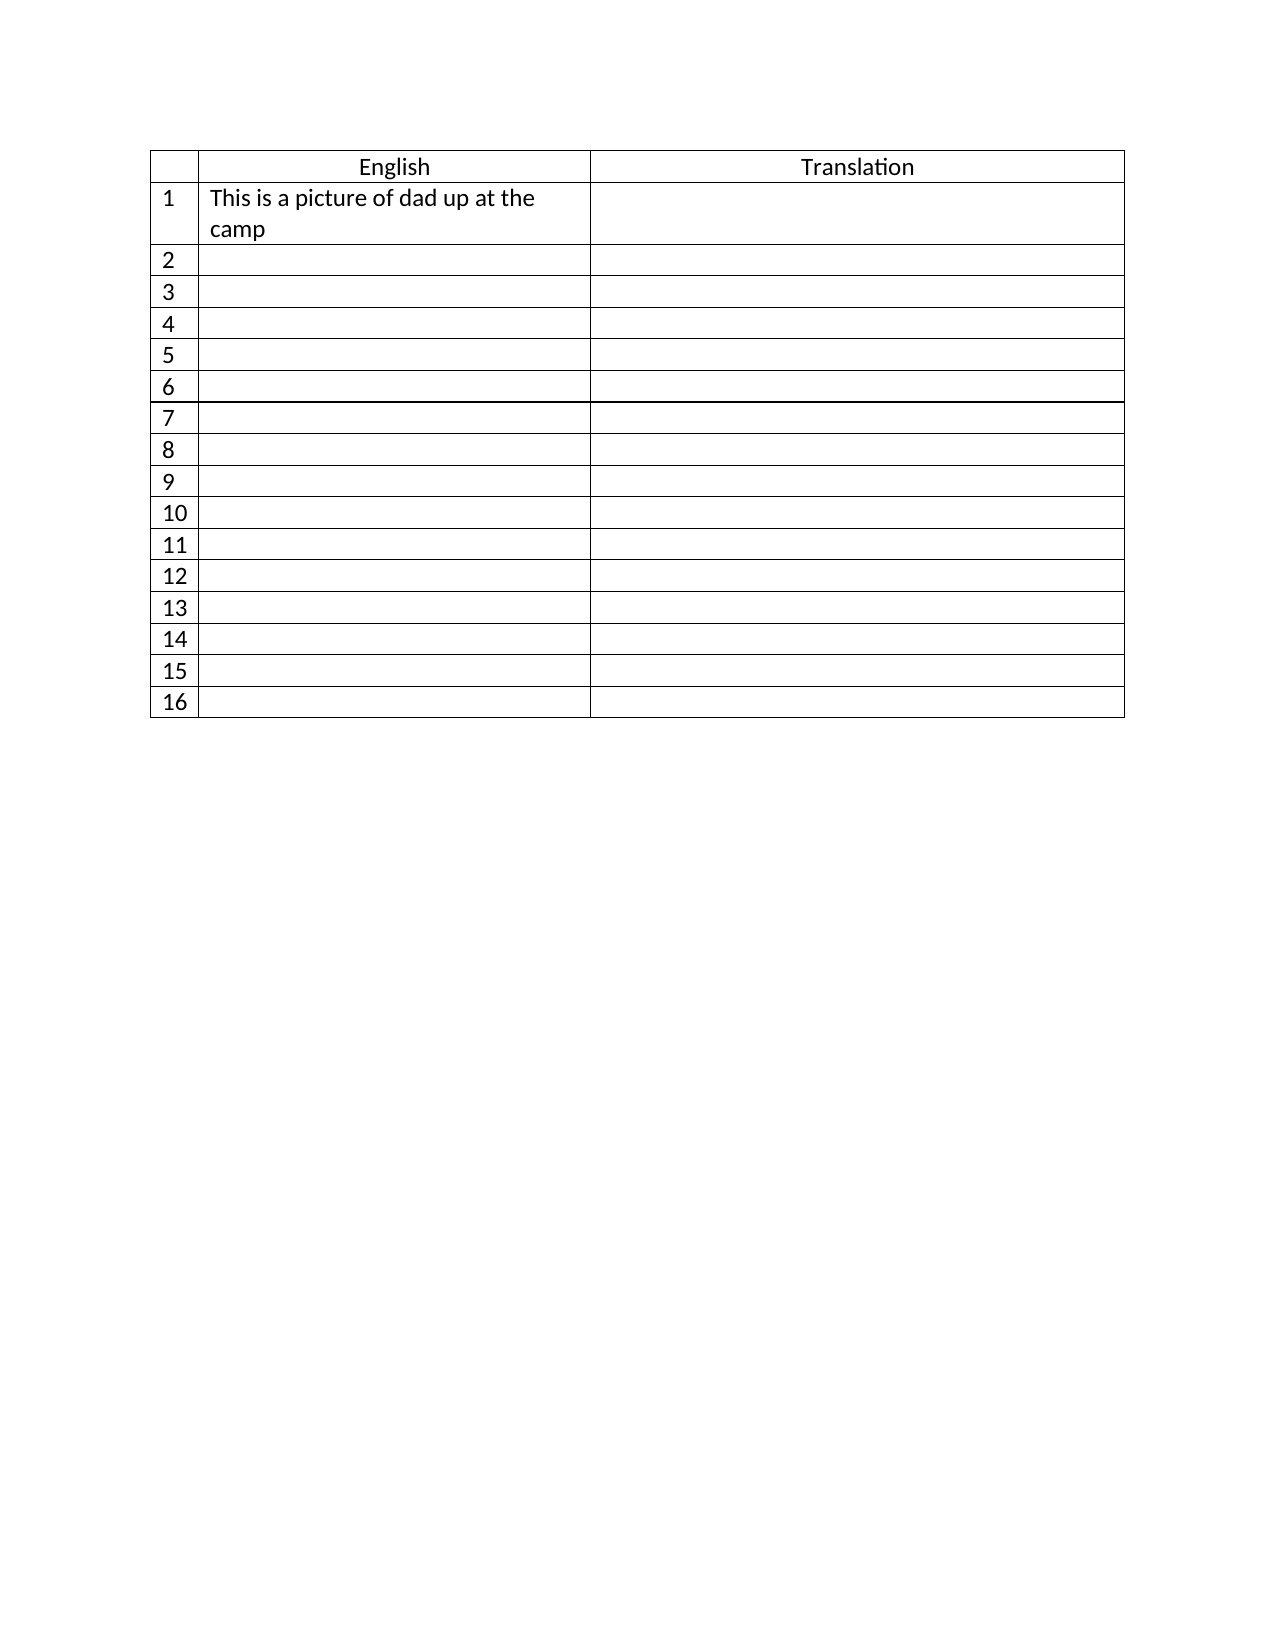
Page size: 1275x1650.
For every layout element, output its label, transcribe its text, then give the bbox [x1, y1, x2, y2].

table_cell [199, 560, 590, 591]
table_cell [591, 183, 1124, 244]
table_cell [591, 403, 1124, 433]
table_cell 1 [151, 183, 198, 244]
table_cell 12 [151, 560, 198, 591]
table_cell 13 [151, 592, 198, 622]
table_cell [199, 403, 590, 433]
table_header Translation [591, 151, 1124, 182]
table_cell [199, 245, 590, 275]
table_cell [591, 245, 1124, 275]
table_header English [199, 151, 590, 182]
table_cell [591, 655, 1124, 686]
table_cell 3 [151, 276, 198, 307]
table_cell 14 [151, 624, 198, 654]
table_cell 10 [151, 497, 198, 528]
table_cell [591, 529, 1124, 559]
table_cell 15 [151, 655, 198, 686]
table_cell [591, 339, 1124, 370]
table_cell [591, 687, 1124, 717]
table_cell [591, 466, 1124, 496]
table_cell [199, 624, 590, 654]
table_header [151, 151, 198, 182]
table_cell 6 [151, 371, 198, 401]
table_cell [591, 371, 1124, 401]
table_cell [199, 434, 590, 464]
table_cell [199, 687, 590, 717]
table_cell 9 [151, 466, 198, 496]
table_cell [591, 497, 1124, 528]
table_cell [199, 308, 590, 338]
table_cell [199, 276, 590, 307]
table_cell [199, 655, 590, 686]
table_cell 11 [151, 529, 198, 559]
table_cell 4 [151, 308, 198, 338]
table_cell 8 [151, 434, 198, 464]
table_cell This is a picture of dad up at the camp [199, 183, 590, 244]
table_cell [591, 624, 1124, 654]
table_cell [199, 466, 590, 496]
table_cell [199, 339, 590, 370]
table_cell [199, 529, 590, 559]
table_cell [591, 308, 1124, 338]
table_cell 16 [151, 687, 198, 717]
table_cell [591, 434, 1124, 464]
table_cell [199, 592, 590, 622]
table_cell [591, 276, 1124, 307]
table_cell [199, 497, 590, 528]
table_cell 5 [151, 339, 198, 370]
table_cell [591, 592, 1124, 622]
table_cell [199, 371, 590, 401]
table_cell 2 [151, 245, 198, 275]
table_cell [591, 560, 1124, 591]
table_cell 7 [151, 403, 198, 433]
